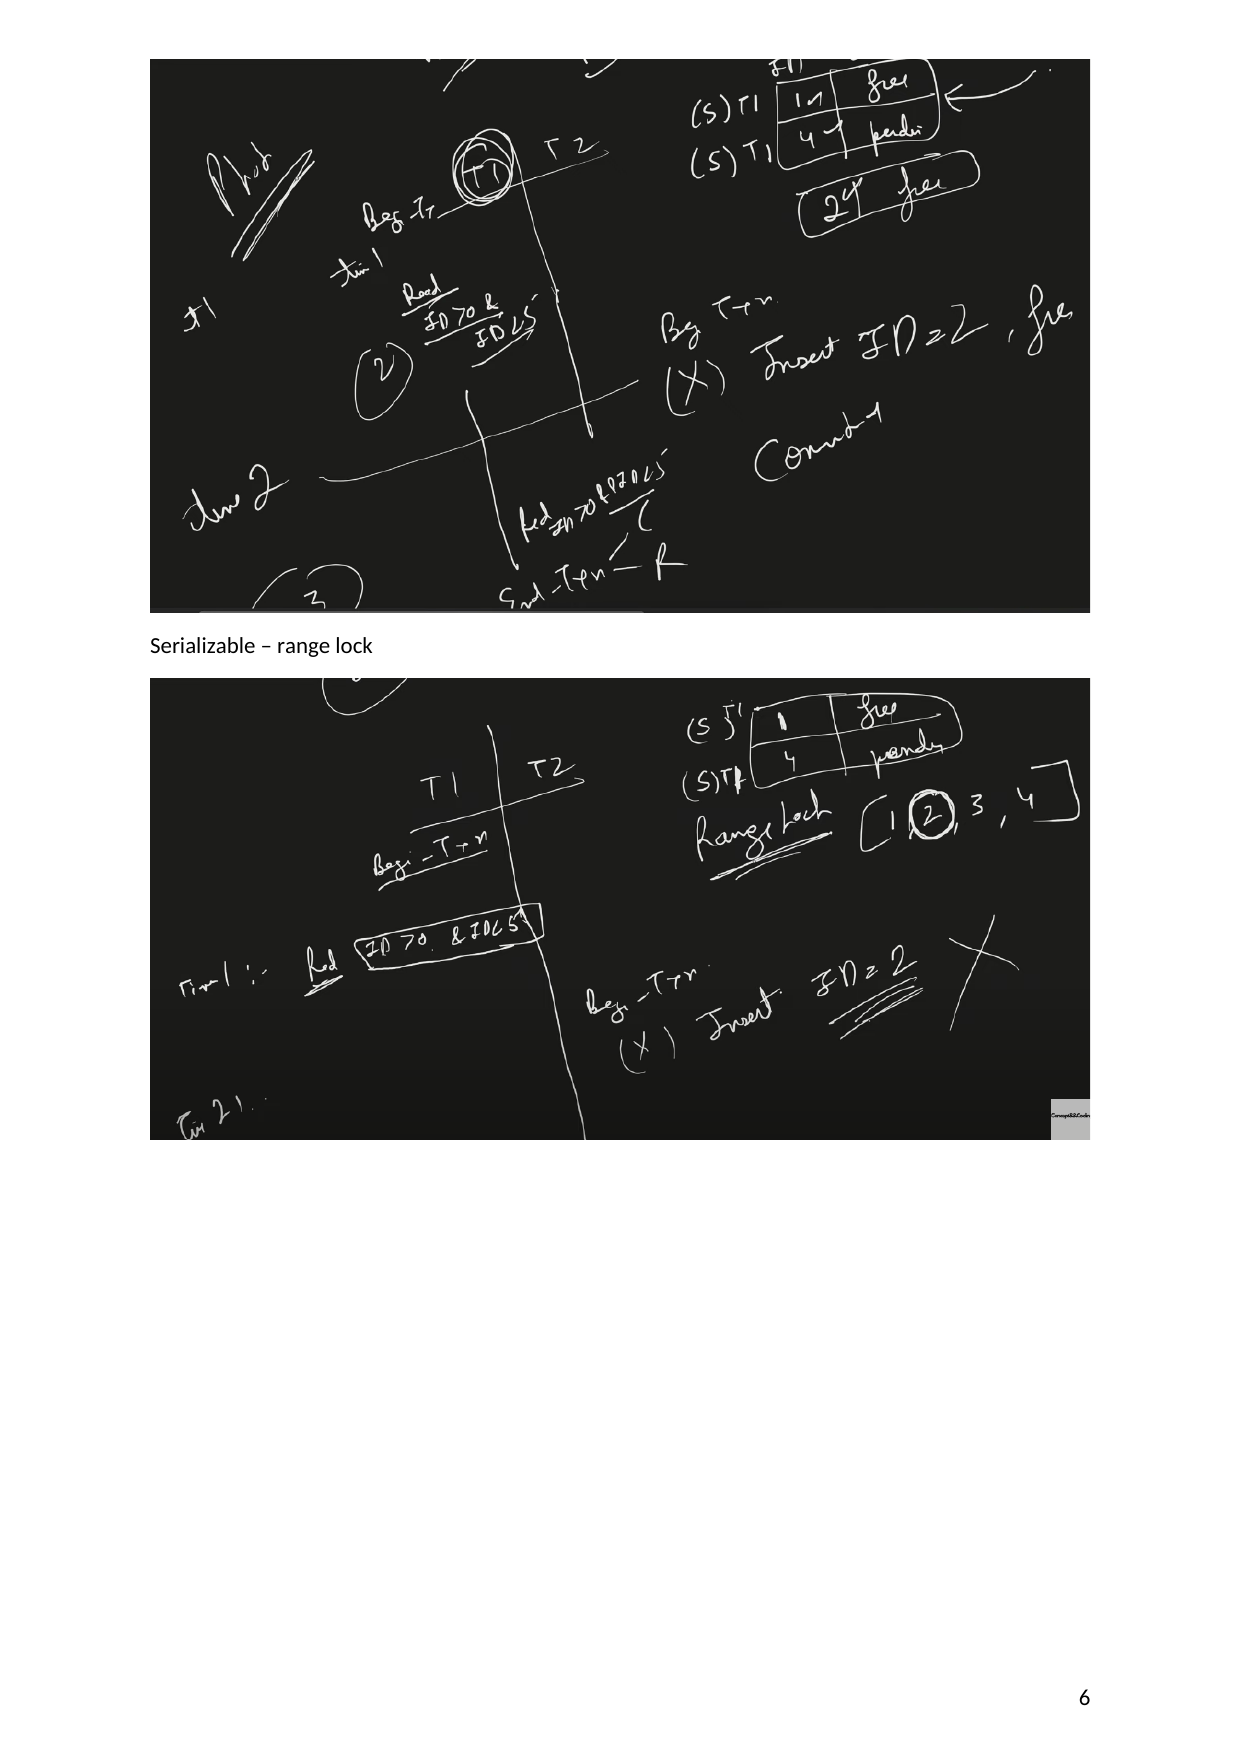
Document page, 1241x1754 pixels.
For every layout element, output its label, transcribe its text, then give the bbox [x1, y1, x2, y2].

picture [150, 59, 1091, 613]
text Serializable – range lock [150, 632, 1090, 660]
picture [150, 678, 1091, 1140]
